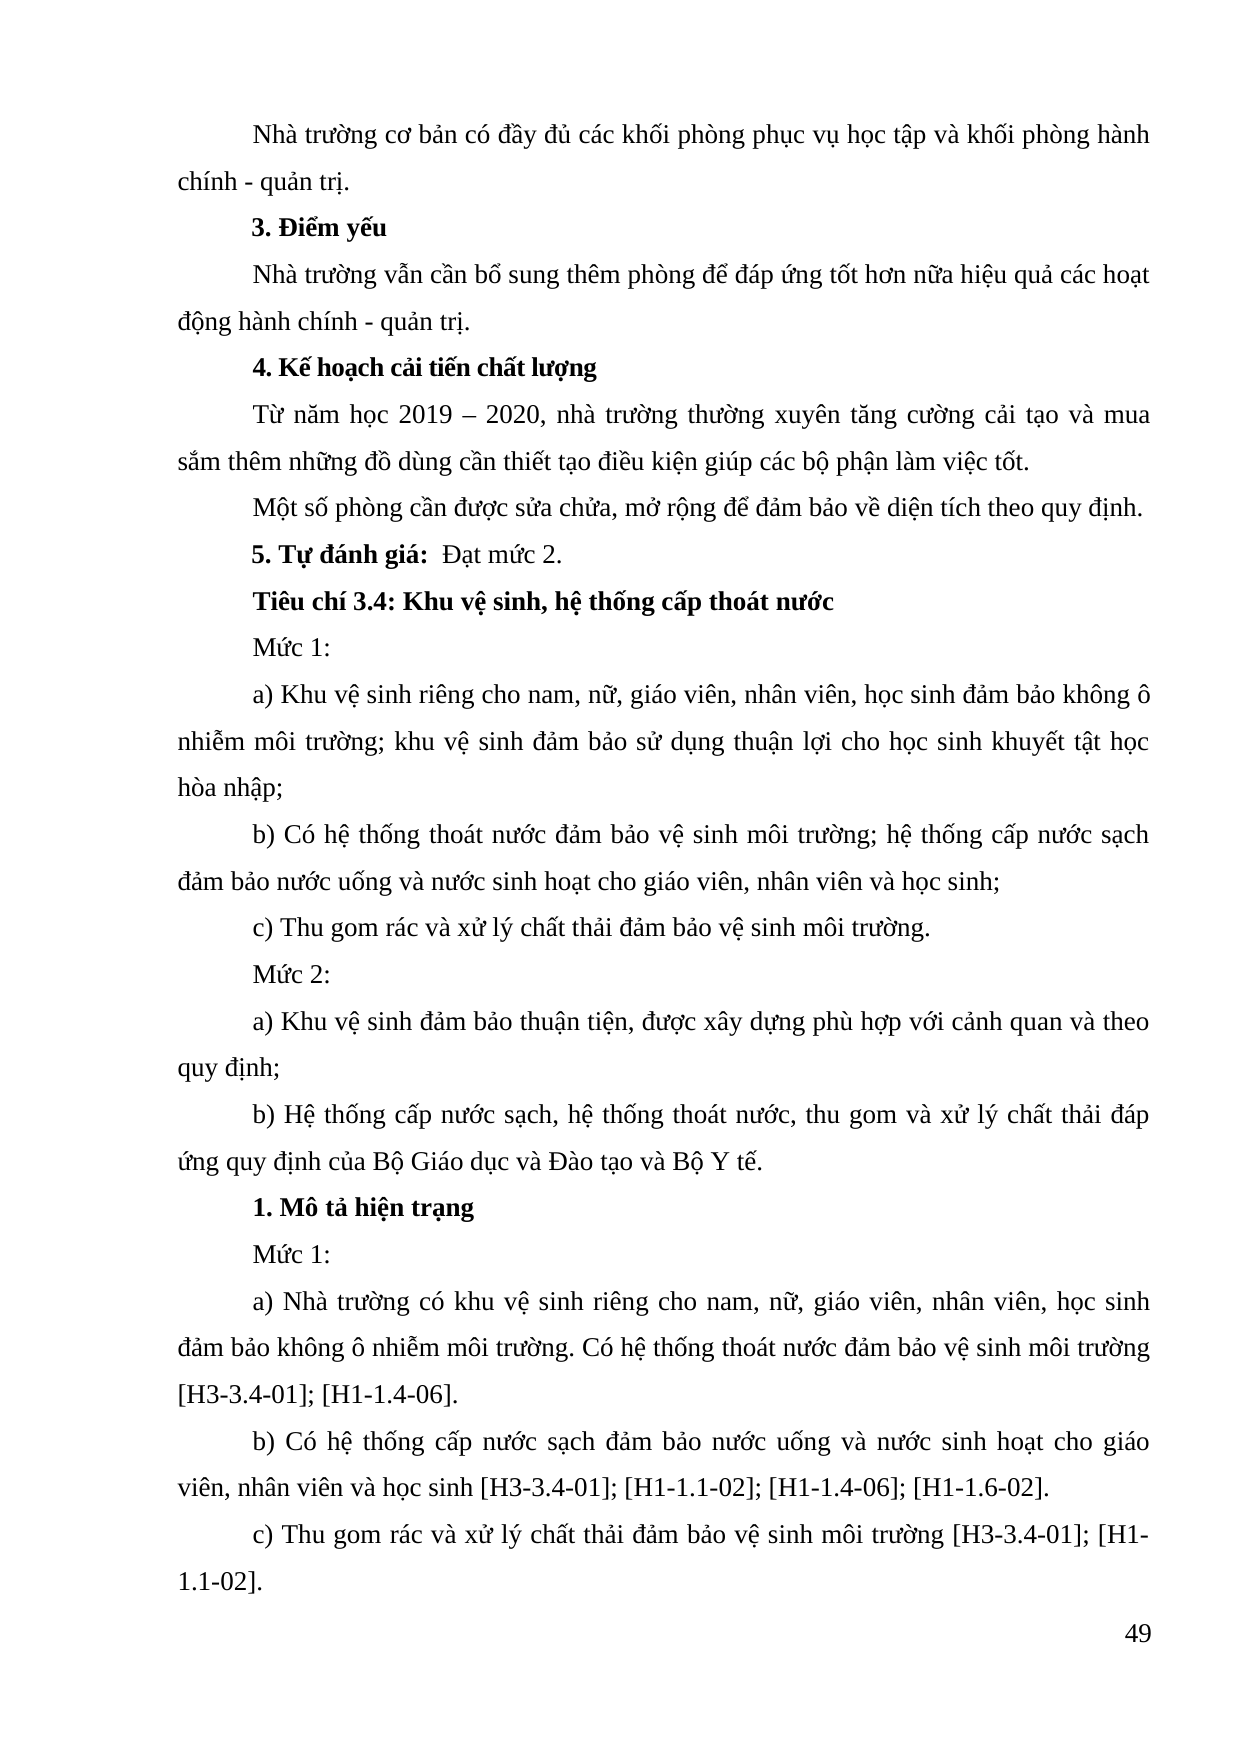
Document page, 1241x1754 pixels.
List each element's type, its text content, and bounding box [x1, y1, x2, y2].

text Một số phòng cần được sửa chửa, mở rộng để đảm bảo về diện tích theo quy định. [177, 491, 1152, 523]
text b) Hệ thống cấp nước sạch, hệ thống thoát nước, thu gom và xử lý chất thải đáp ứng quy định của Bộ Giáo dục và Đào tạo và Bộ Y tế. [177, 1098, 1152, 1176]
text Tiêu chí 3.4: Khu vệ sinh, hệ thống cấp thoát nước [177, 585, 1152, 616]
text Từ năm học 2019 – 2020, nhà trường thường xuyên tăng cường cải tạo và mua sắm thêm những đồ dùng cần thiết tạo điều kiện giúp các bộ phận làm việc tốt. [177, 398, 1152, 476]
text a) Khu vệ sinh riêng cho nam, nữ, giáo viên, nhân viên, học sinh đảm bảo không ô nhiễm môi trường; khu vệ sinh đảm bảo sử dụng thuận lợi cho học sinh khuyết tật học hòa nhập; [177, 678, 1152, 803]
text c) Thu gom rác và xử lý chất thải đảm bảo vệ sinh môi trường [H3-3.4-01]; [H1-1.1-02]. [177, 1518, 1152, 1596]
text 5. Tự đánh giá: Đạt mức 2. [177, 538, 1152, 569]
text 4. Kế hoạch cải tiến chất lượng [177, 351, 1152, 383]
text Nhà trường vẫn cần bổ sung thêm phòng để đáp ứng tốt hơn nữa hiệu quả các hoạt động hành chính - quản trị. [177, 258, 1152, 336]
text b) Có hệ thống thoát nước đảm bảo vệ sinh môi trường; hệ thống cấp nước sạch đảm bảo nước uống và nước sinh hoạt cho giáo viên, nhân viên và học sinh; [177, 818, 1152, 896]
text Nhà trường cơ bản có đầy đủ các khối phòng phục vụ học tập và khối phòng hành chính - quản trị. [177, 118, 1152, 196]
text a) Nhà trường có khu vệ sinh riêng cho nam, nữ, giáo viên, nhân viên, học sinh đảm bảo không ô nhiễm môi trường. Có hệ thống thoát nước đảm bảo vệ sinh môi trường [H3-3.4-01]; [H1-1.4-06]. [177, 1285, 1152, 1409]
text Mức 1: [177, 1238, 1152, 1269]
text b) Có hệ thống cấp nước sạch đảm bảo nước uống và nước sinh hoạt cho giáo viên, nhân viên và học sinh [H3-3.4-01]; [H1-1.1-02]; [H1-1.4-06]; [H1-1.6-02]. [177, 1425, 1152, 1503]
text a) Khu vệ sinh đảm bảo thuận tiện, được xây dựng phù hợp với cảnh quan và theo quy định; [177, 1005, 1152, 1083]
text 1. Mô tả hiện trạng [177, 1191, 1152, 1223]
text Mức 1: [177, 631, 1152, 663]
text Mức 2: [177, 958, 1152, 989]
text c) Thu gom rác và xử lý chất thải đảm bảo vệ sinh môi trường. [177, 911, 1152, 943]
text 3. Điểm yếu [177, 211, 1152, 243]
